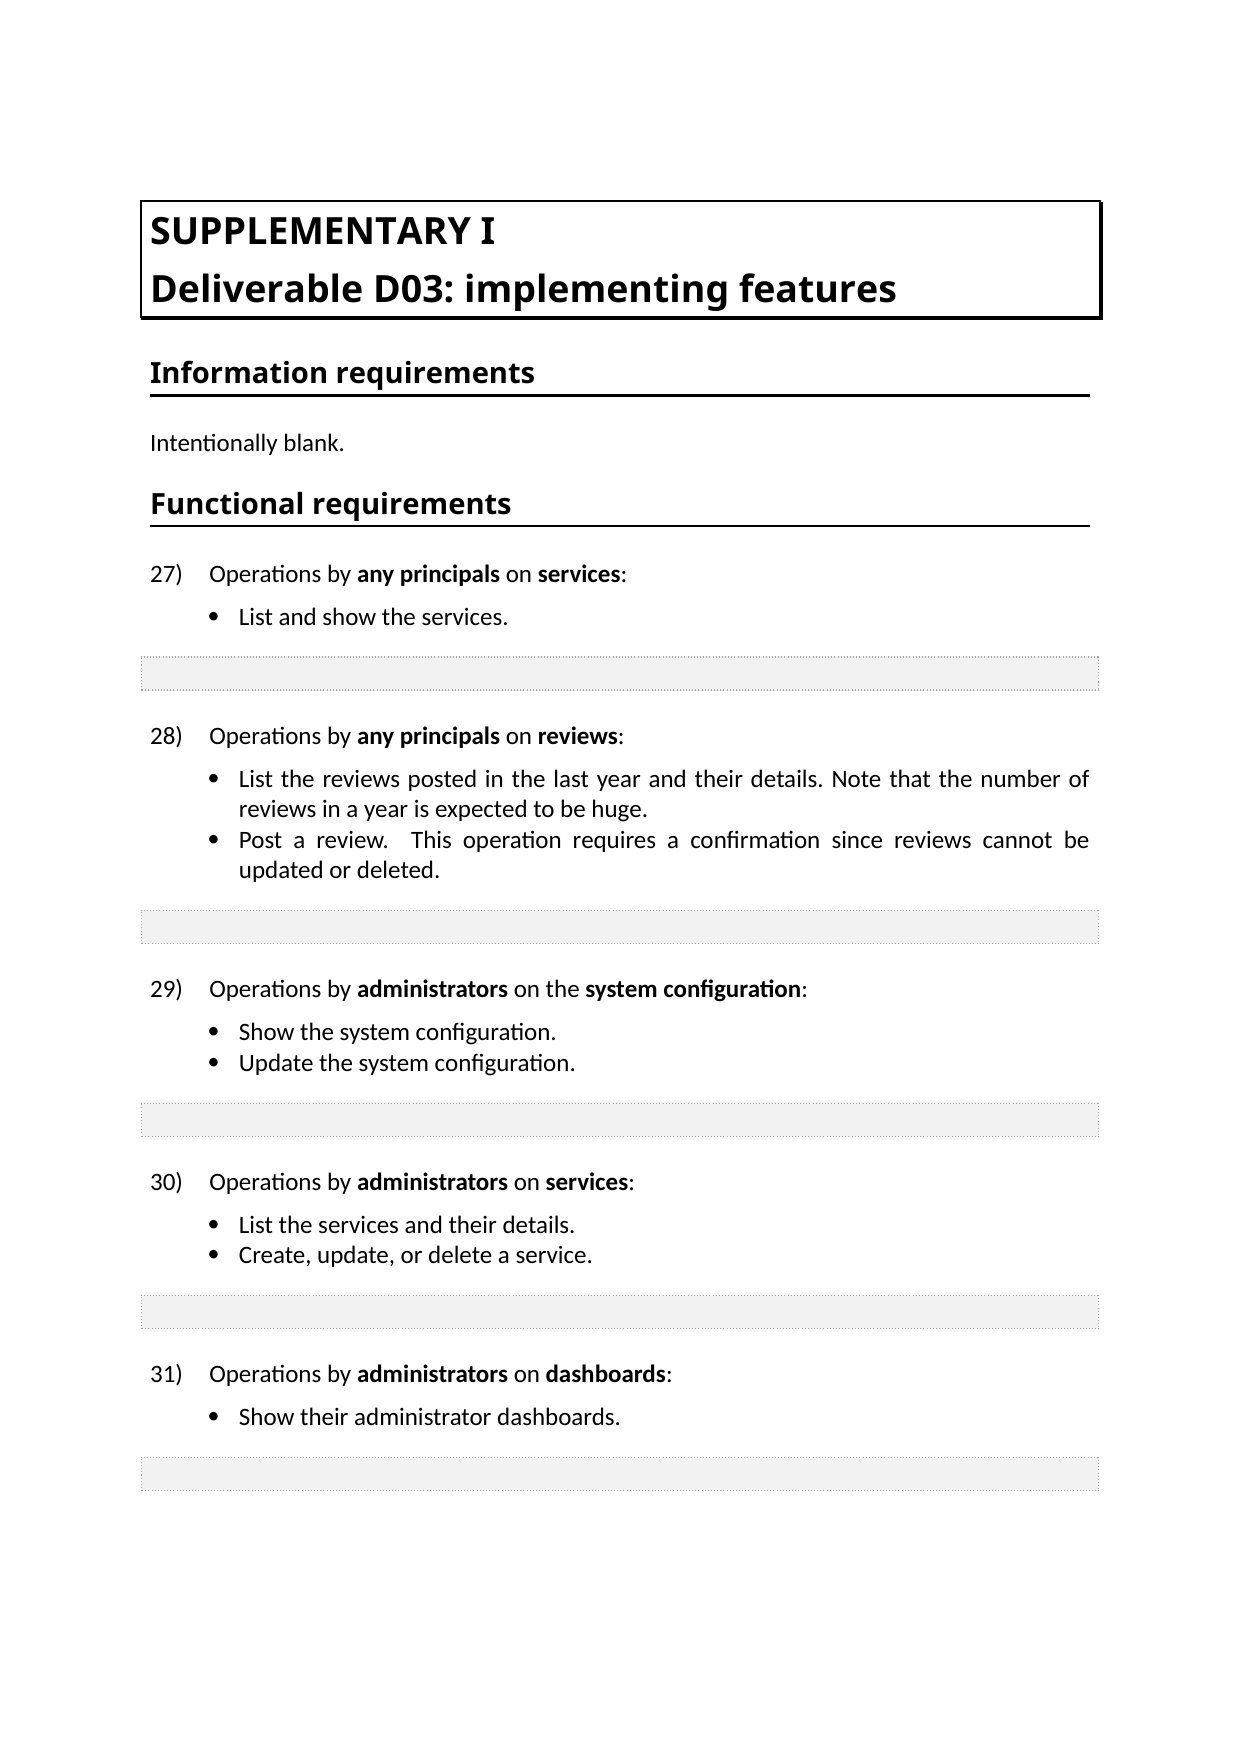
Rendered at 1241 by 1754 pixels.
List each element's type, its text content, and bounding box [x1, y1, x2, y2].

text Create, update, or delete a service. [209, 1239, 1090, 1270]
subtitle SUPPLEMENTARY I Deliverable D03: implementing features [142, 202, 1099, 316]
text Show their administrator dashboards. [209, 1401, 1090, 1432]
text Operations by any principals on reviews: [150, 720, 1090, 750]
text Intentionally blank. [150, 427, 1090, 458]
text List the reviews posted in the last year and their details. Note that the number of reviews in a year is expected to be huge. [209, 763, 1090, 824]
text Show the system configuration. [209, 1016, 1090, 1047]
text Operations by administrators on dashboards: [150, 1358, 1090, 1389]
subtitle Information requirements [150, 353, 1090, 394]
text List and show the services. [209, 601, 1090, 631]
text Operations by administrators on services: [150, 1166, 1090, 1196]
text Post a review. This operation requires a confirmation since reviews cannot be updated or deleted. [209, 824, 1090, 885]
text Operations by administrators on the system configuration: [150, 973, 1090, 1004]
subtitle Functional requirements [150, 483, 1090, 525]
text List the services and their details. [209, 1209, 1090, 1239]
text Update the system configuration. [209, 1047, 1090, 1077]
text Operations by any principals on services: [150, 558, 1090, 588]
